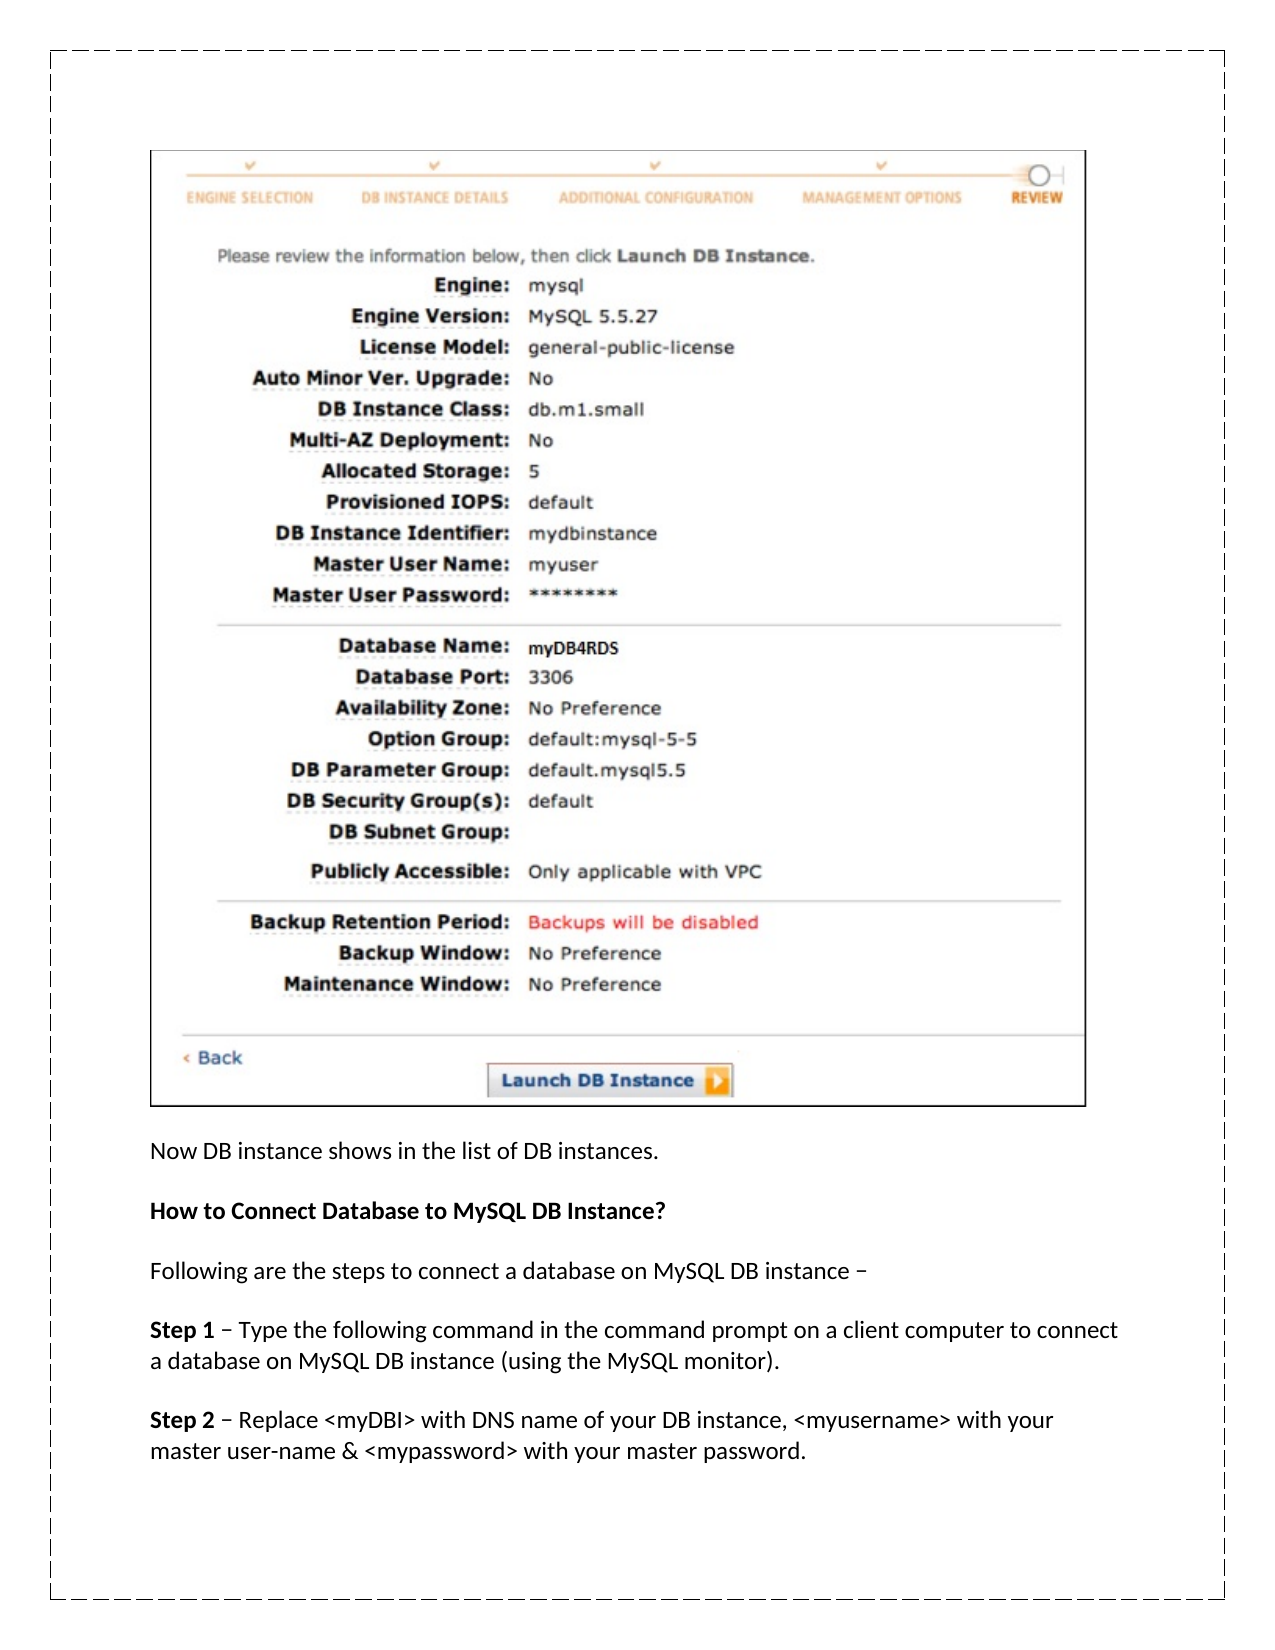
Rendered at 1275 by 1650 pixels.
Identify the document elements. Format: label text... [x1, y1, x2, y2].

text Now DB instance shows in the list of DB instances. [150, 1135, 1125, 1166]
text How to Connect Database to MySQL DB Instance? [150, 1195, 1125, 1226]
text Step 2 − Replace <myDBI> with DNS name of your DB instance, <myusername> with your master user-name & <mypassword> with your master password. [150, 1405, 1125, 1466]
picture [150, 150, 1088, 1107]
text Step 1 − Type the following command in the command prompt on a client computer to connect a database on MySQL DB instance (using the MySQL monitor). [150, 1314, 1125, 1376]
text Following are the steps to connect a database on MySQL DB instance − [150, 1255, 1125, 1285]
